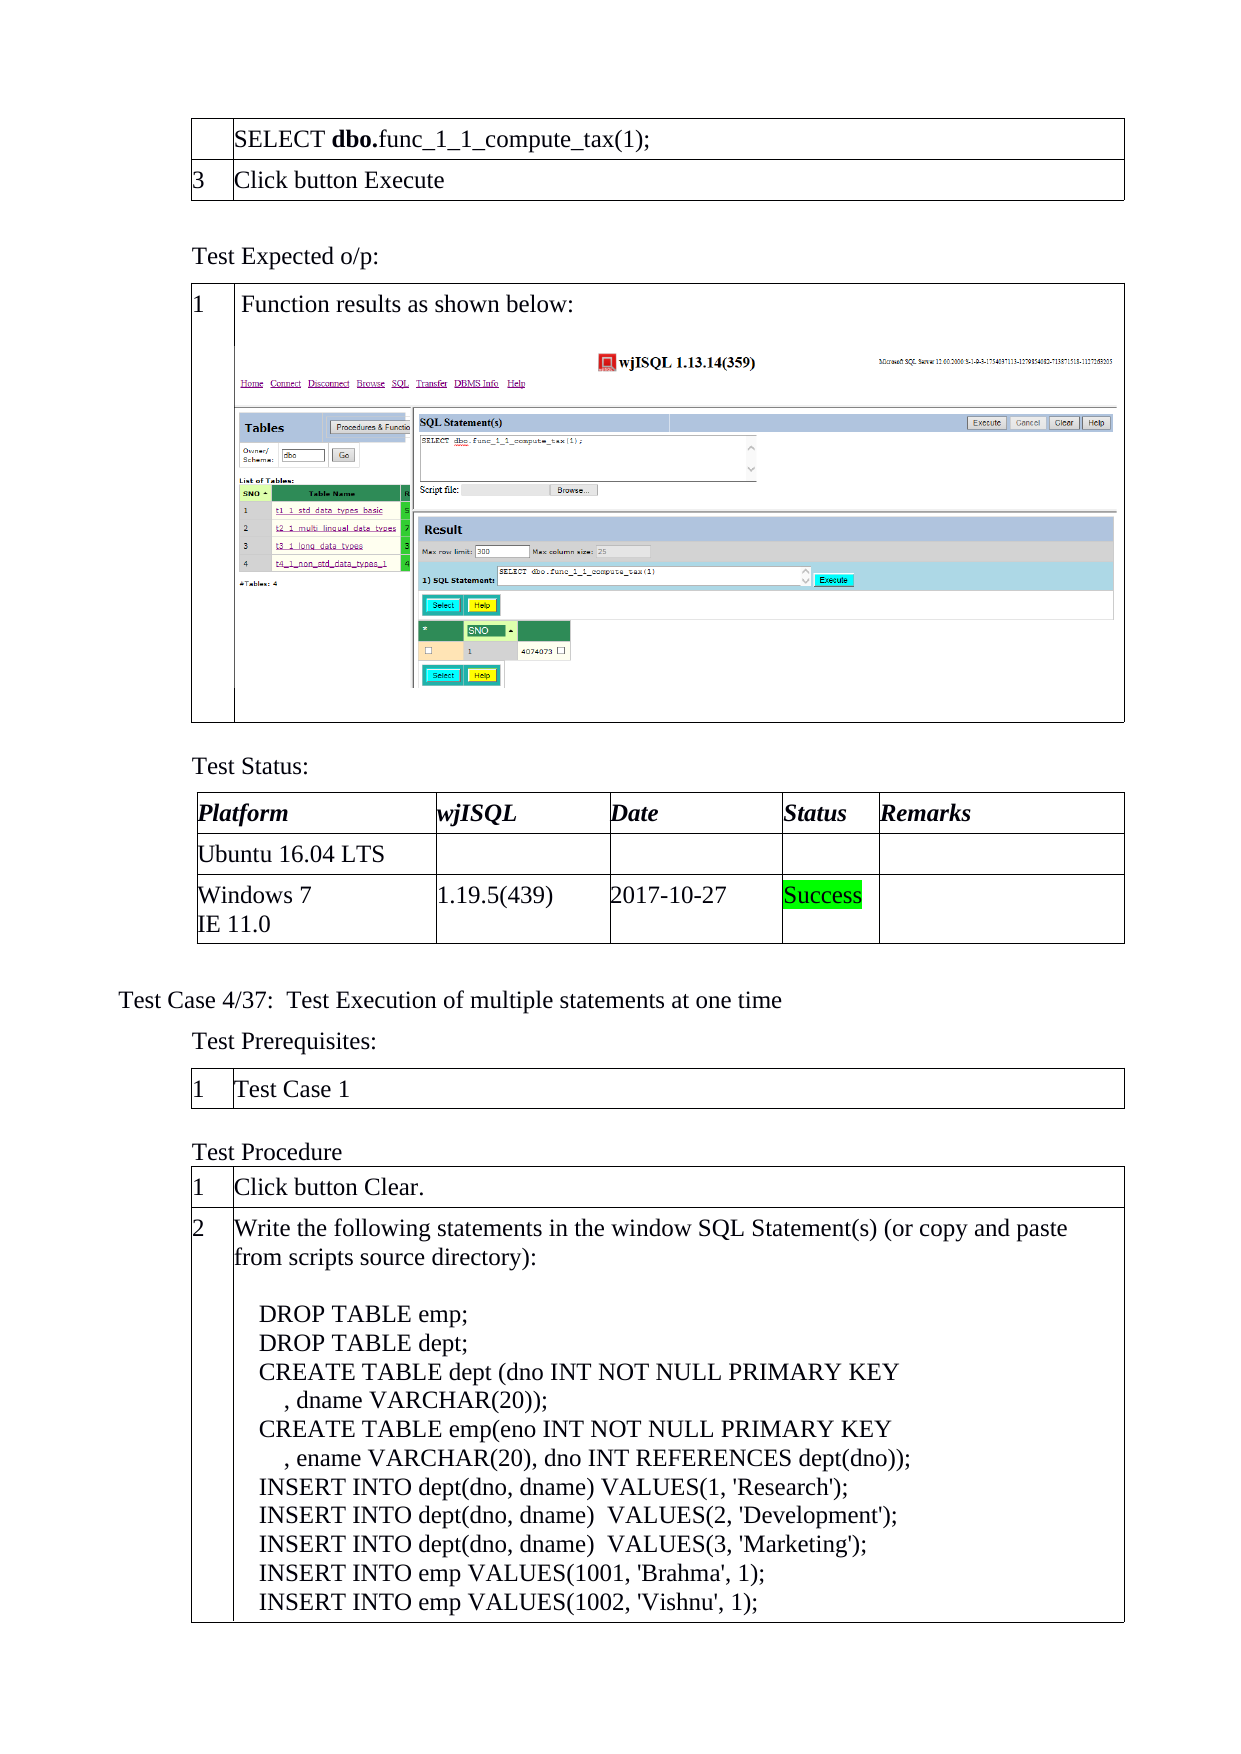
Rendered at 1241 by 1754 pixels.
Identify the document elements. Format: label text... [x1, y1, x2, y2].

text Test Expected o/p: [118, 241, 1122, 270]
table_cell [880, 834, 1124, 874]
table_header 1 [192, 1167, 233, 1207]
table_cell [611, 834, 782, 874]
table_header Platform [198, 793, 436, 833]
table_header wjISQL [437, 793, 610, 833]
table_cell Ubuntu 16.04 LTS [198, 834, 436, 874]
table_cell [437, 834, 610, 874]
table_cell [783, 834, 879, 874]
table_header Date [611, 793, 782, 833]
text Test Status: [118, 751, 1122, 780]
table_cell 2 [192, 119, 233, 159]
table_header 1 [192, 284, 234, 722]
table_header Function results as shown below: [235, 284, 1124, 722]
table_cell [234, 1208, 1124, 1621]
table_cell 2 [192, 1208, 233, 1621]
table_header Click button Clear. [234, 1167, 1124, 1207]
table_header Status [783, 793, 879, 833]
table_header Test Case 1 [234, 1069, 1124, 1108]
table_cell [880, 875, 1124, 943]
text Test Procedure [118, 1137, 1122, 1166]
table_cell Success [783, 875, 879, 943]
table_cell 2017-10-27 [611, 875, 782, 943]
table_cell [234, 119, 1124, 159]
table_cell 1.19.5(439) [437, 875, 610, 943]
table_cell Windows 7 IE 11.0 [198, 875, 436, 943]
text Test Case 4/37: Test Execution of multiple statements at one time [118, 985, 1122, 1014]
table_cell 3 [192, 160, 233, 199]
text Test Prerequisites: [118, 1026, 1122, 1055]
table_header 1 [192, 1069, 233, 1108]
table_cell Click button Execute [234, 160, 1124, 199]
picture [234, 346, 1117, 688]
table_header Remarks [880, 793, 1124, 833]
